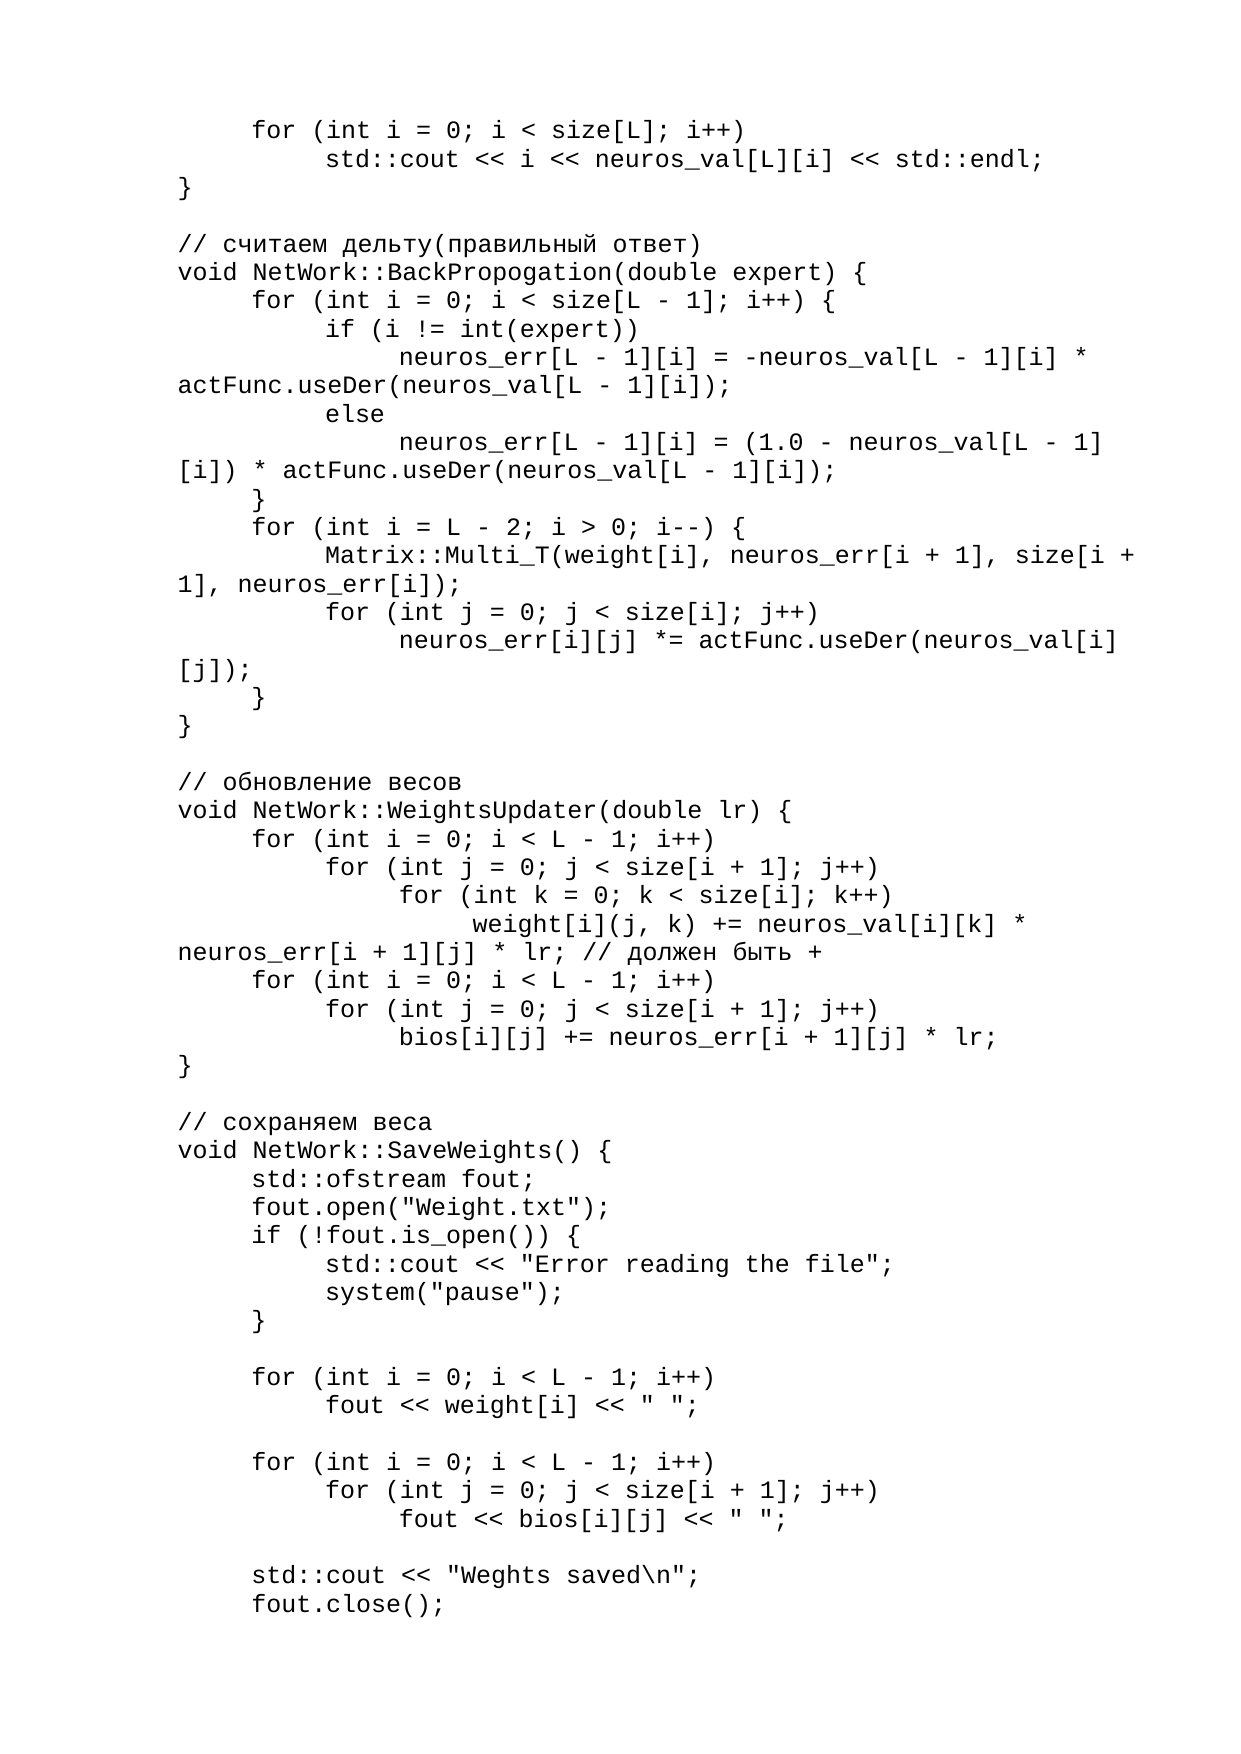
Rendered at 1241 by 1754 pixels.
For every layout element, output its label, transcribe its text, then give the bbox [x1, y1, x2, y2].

text } [177, 713, 1152, 741]
text for (int i = L - 2; i > 0; i--) { [177, 515, 1152, 543]
text std::ofstream fout; [177, 1166, 1152, 1195]
text for (int j = 0; j < size[i]; j++) [177, 600, 1152, 628]
text // обновление весов [177, 770, 1152, 798]
text Matrix::Multi_T(weight[i], neuros_err[i + 1], size[i + 1], neuros_err[i]); [177, 543, 1152, 600]
text else [177, 401, 1152, 430]
text std::cout << "Error reading the file"; [177, 1251, 1152, 1280]
text for (int i = 0; i < L - 1; i++) [177, 1450, 1152, 1478]
text std::cout << i << neuros_val[L][i] << std::endl; [177, 146, 1152, 175]
text for (int j = 0; j < size[i + 1]; j++) [177, 855, 1152, 883]
text for (int i = 0; i < L - 1; i++) [177, 1365, 1152, 1393]
text for (int k = 0; k < size[i]; k++) [177, 883, 1152, 911]
text neuros_err[i][j] *= actFunc.useDer(neuros_val[i][j]); [177, 628, 1152, 685]
text for (int i = 0; i < L - 1; i++) [177, 968, 1152, 996]
text void NetWork::BackPropogation(double expert) { [177, 260, 1152, 288]
text void NetWork::SaveWeights() { [177, 1138, 1152, 1166]
text } [177, 1308, 1152, 1336]
text } [177, 1053, 1152, 1081]
text for (int i = 0; i < L - 1; i++) [177, 826, 1152, 855]
text } [177, 486, 1152, 515]
text weight[i](j, k) += neuros_val[i][k] * neuros_err[i + 1][j] * lr; // должен быть + [177, 911, 1152, 968]
text void NetWork::WeightsUpdater(double lr) { [177, 798, 1152, 826]
text bios[i][j] += neuros_err[i + 1][j] * lr; [177, 1025, 1152, 1053]
text if (!fout.is_open()) { [177, 1223, 1152, 1251]
text for (int i = 0; i < size[L - 1]; i++) { [177, 288, 1152, 316]
text for (int j = 0; j < size[i + 1]; j++) [177, 1478, 1152, 1506]
text for (int j = 0; j < size[i + 1]; j++) [177, 996, 1152, 1025]
text neuros_err[L - 1][i] = -neuros_val[L - 1][i] * actFunc.useDer(neuros_val[L - 1][i]); [177, 345, 1152, 401]
text fout.open("Weight.txt"); [177, 1195, 1152, 1223]
text system("pause"); [177, 1280, 1152, 1308]
text neuros_err[L - 1][i] = (1.0 - neuros_val[L - 1][i]) * actFunc.useDer(neuros_val[L - 1][i]); [177, 430, 1152, 486]
text // сохраняем веса [177, 1110, 1152, 1138]
text for (int i = 0; i < size[L]; i++) [177, 118, 1152, 146]
text if (i != int(expert)) [177, 316, 1152, 345]
text fout << bios[i][j] << " "; [177, 1506, 1152, 1535]
text fout << weight[i] << " "; [177, 1393, 1152, 1421]
text } [177, 685, 1152, 713]
text fout.close(); [177, 1591, 1152, 1620]
text std::cout << "Weghts saved\n"; [177, 1563, 1152, 1591]
text } [177, 175, 1152, 203]
text // считаем дельту(правильный ответ) [177, 231, 1152, 260]
